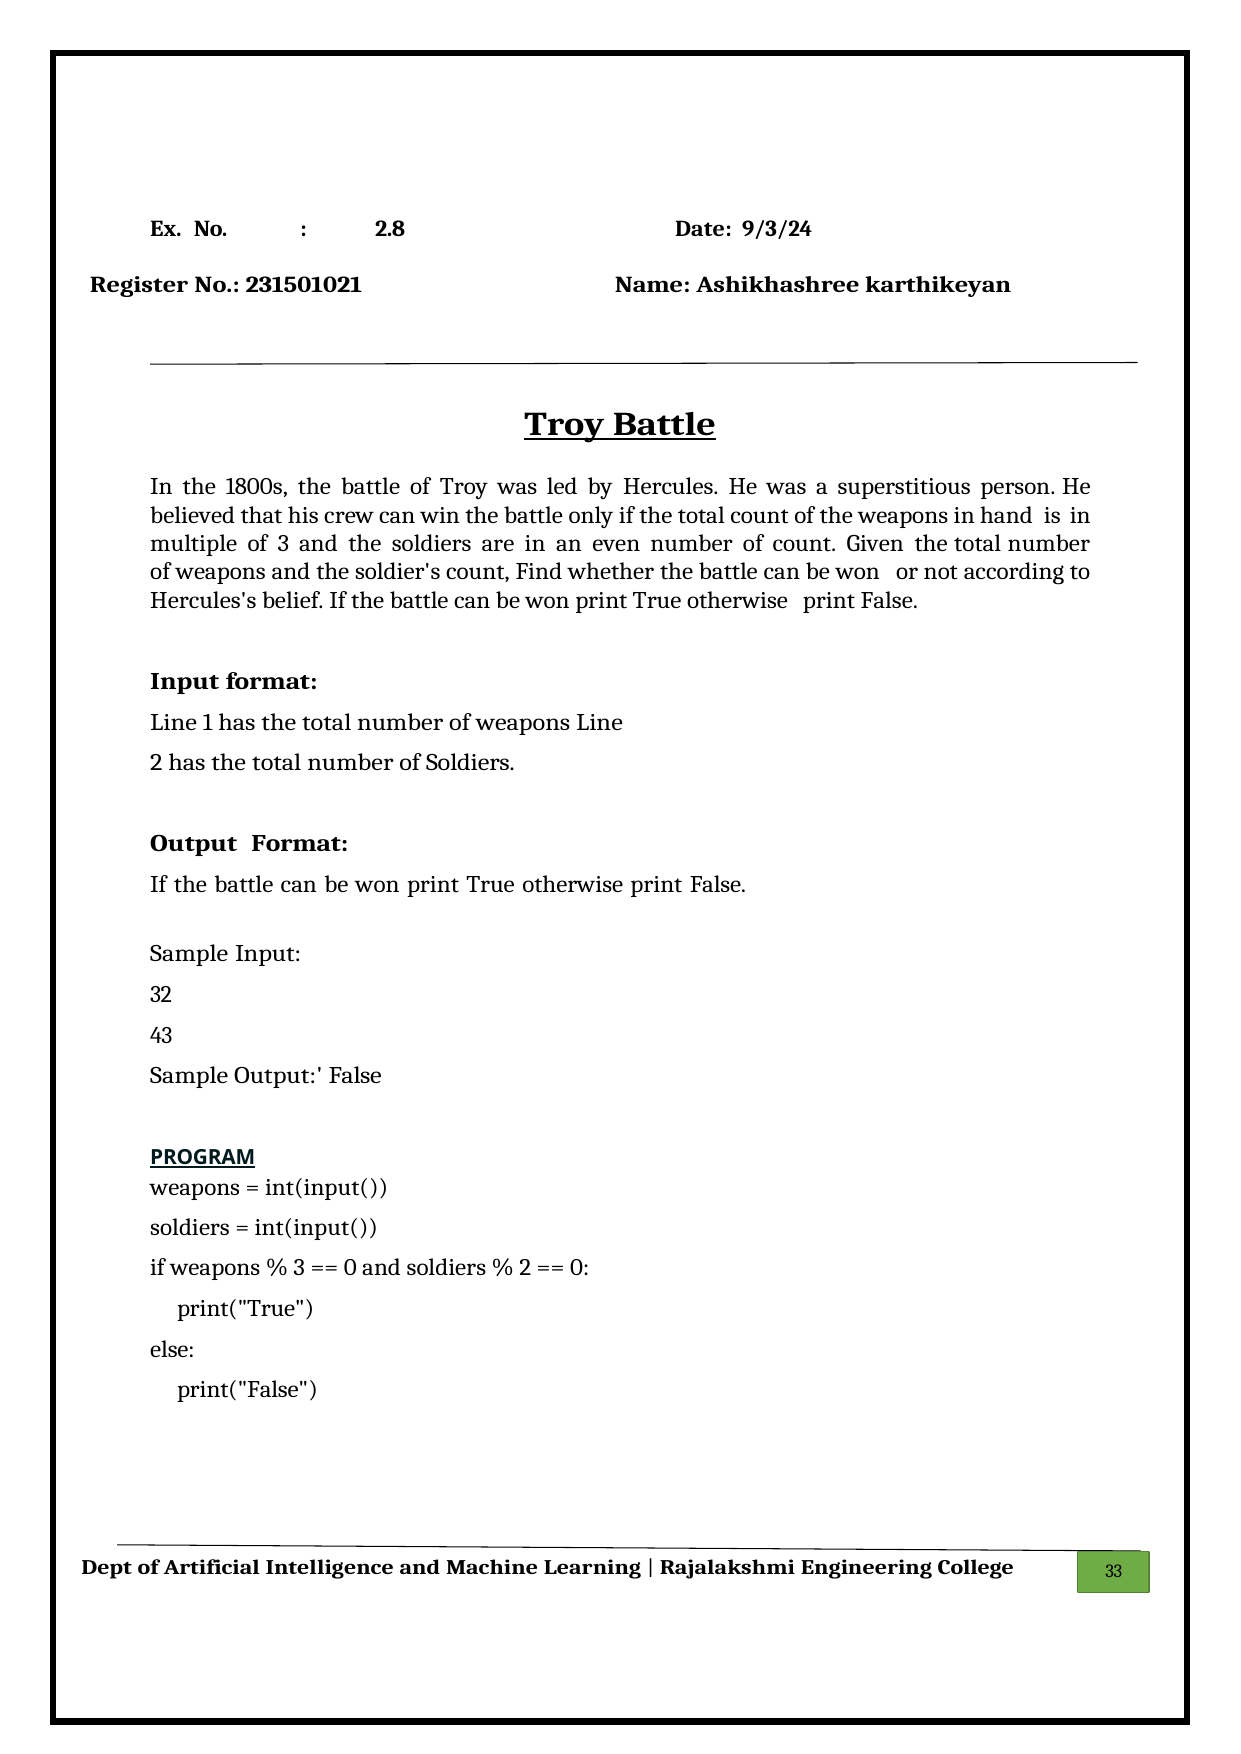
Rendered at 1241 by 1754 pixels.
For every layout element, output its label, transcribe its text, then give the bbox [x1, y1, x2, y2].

text Ex. No. : 2.8 Date: 9/3/24 [150, 216, 1161, 242]
subtitle Troy Battle [94, 406, 1146, 444]
text Register No.: 231501021 Name: Ashikhashree karthikeyan [89, 272, 1161, 298]
text print("False") [177, 1376, 1161, 1404]
text In the 1800s, the battle of Troy was led by Hercules. He was a superstitious person. He believed that his crew can win the battle only if the total count of the weapons in hand is in multiple of 3 and the soldiers are in an even number of count. Given the total number of weapons and the soldier's count, Find whether the battle can be won or not according to Hercules's belief. If the battle can be won print True otherwise print False. [150, 473, 1091, 614]
text Line 1 has the total number of weapons Line 2 has the total number of Soldiers. [150, 708, 632, 776]
subtitle Input format: [150, 668, 1161, 695]
text 32 [150, 981, 1161, 1008]
text 43 [150, 1022, 1161, 1049]
text If the battle can be won print True otherwise print False. [150, 870, 1161, 898]
text Sample Input: [150, 940, 1161, 967]
text if weapons % 3 == 0 and soldiers % 2 == 0: print("True") [150, 1254, 632, 1322]
text weapons = int(input()) soldiers = int(input()) [150, 1174, 443, 1242]
text PROGRAM [150, 1142, 1161, 1171]
subtitle Output Format: [150, 830, 1161, 857]
text else: [150, 1335, 1161, 1363]
text Sample Output:' False [150, 1062, 383, 1090]
